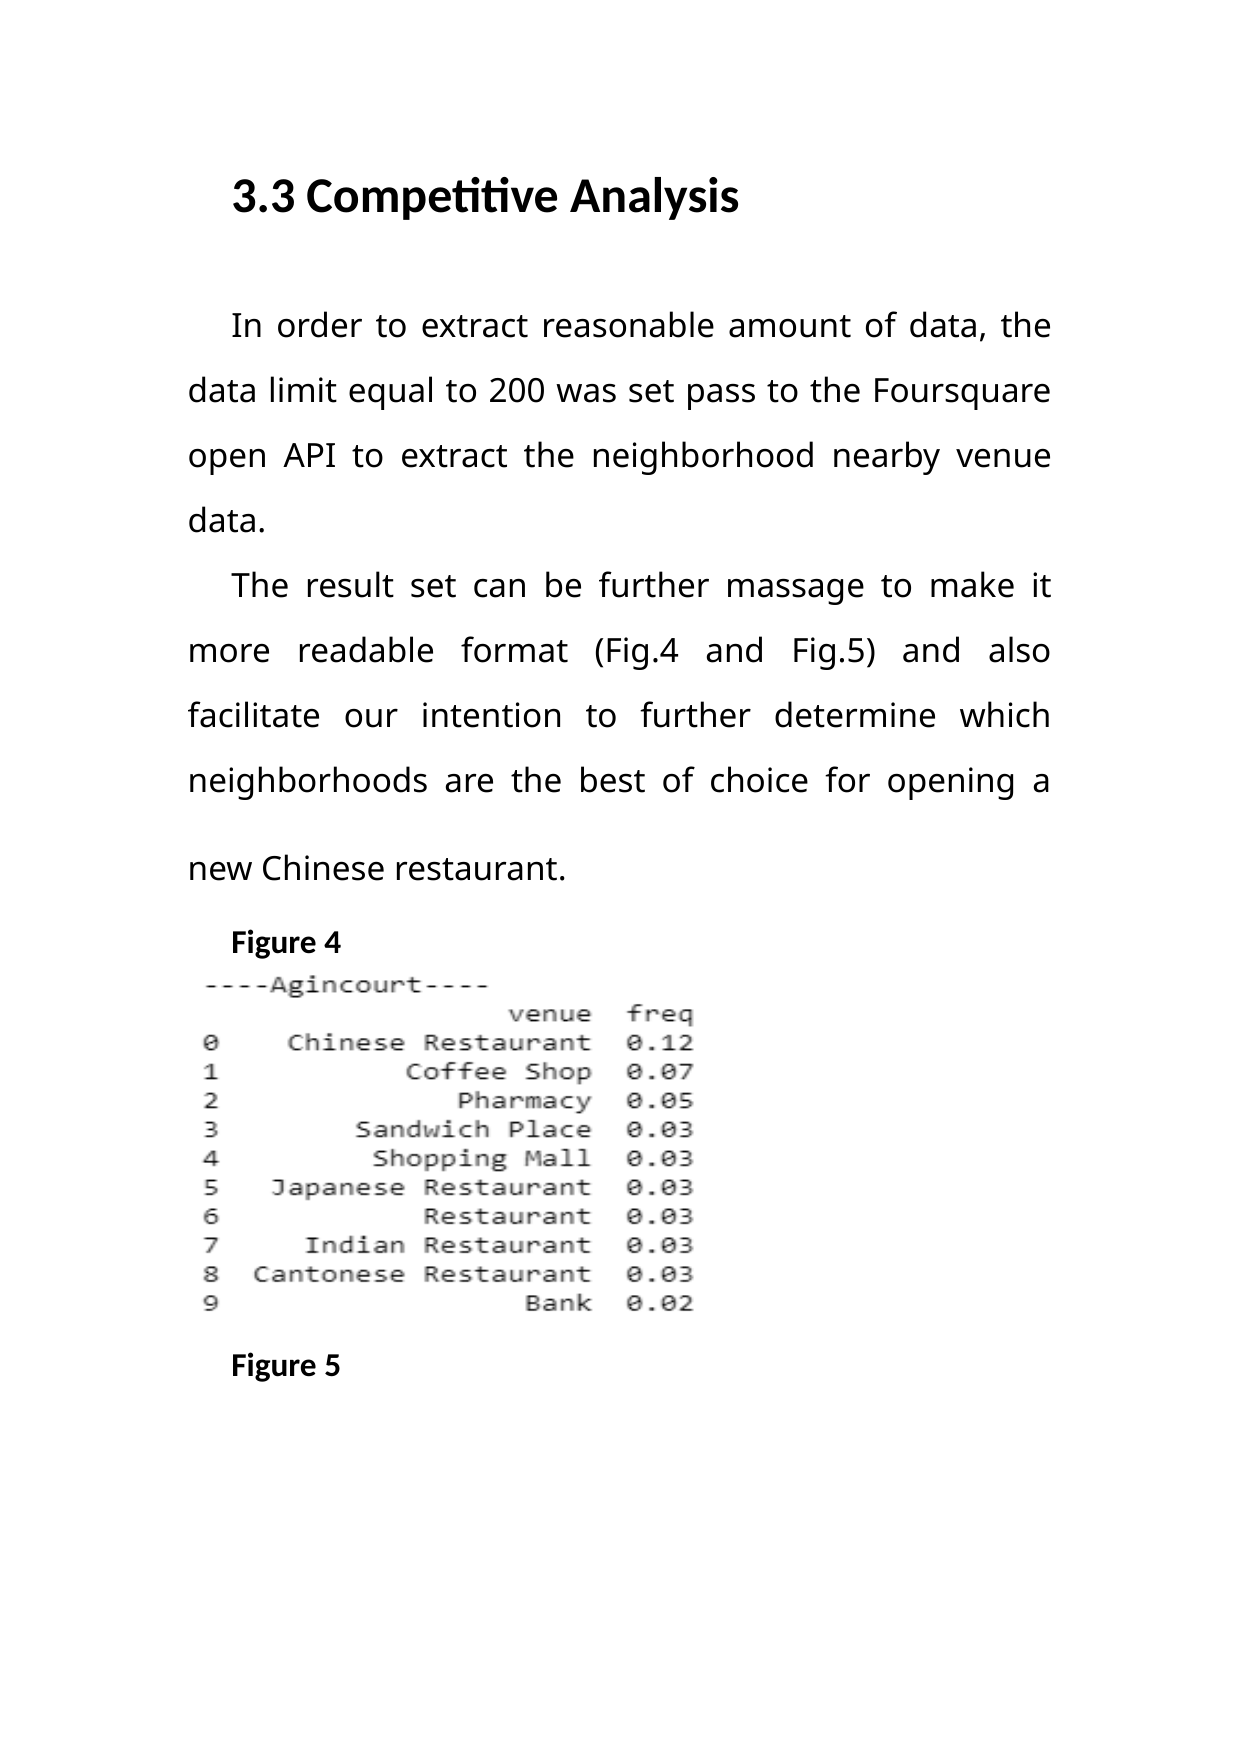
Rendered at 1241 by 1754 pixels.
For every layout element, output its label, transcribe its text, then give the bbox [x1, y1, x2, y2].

list In order to extract reasonable amount of data, the data limit equal to 200 was set pass to the Foursquare open API to extract the neighborhood nearby venue data. [187, 292, 1053, 552]
list The result set can be further massage to make it more readable format (Fig.4 and Fig.5) and also facilitate our intention to further determine which neighborhoods are the best of choice for opening a new Chinese restaurant. [187, 552, 1053, 909]
list Figure 5 [187, 1332, 1053, 1397]
list Figure 4 [187, 909, 1053, 974]
picture [187, 974, 716, 1323]
list Competitive Analysis [231, 162, 1053, 227]
